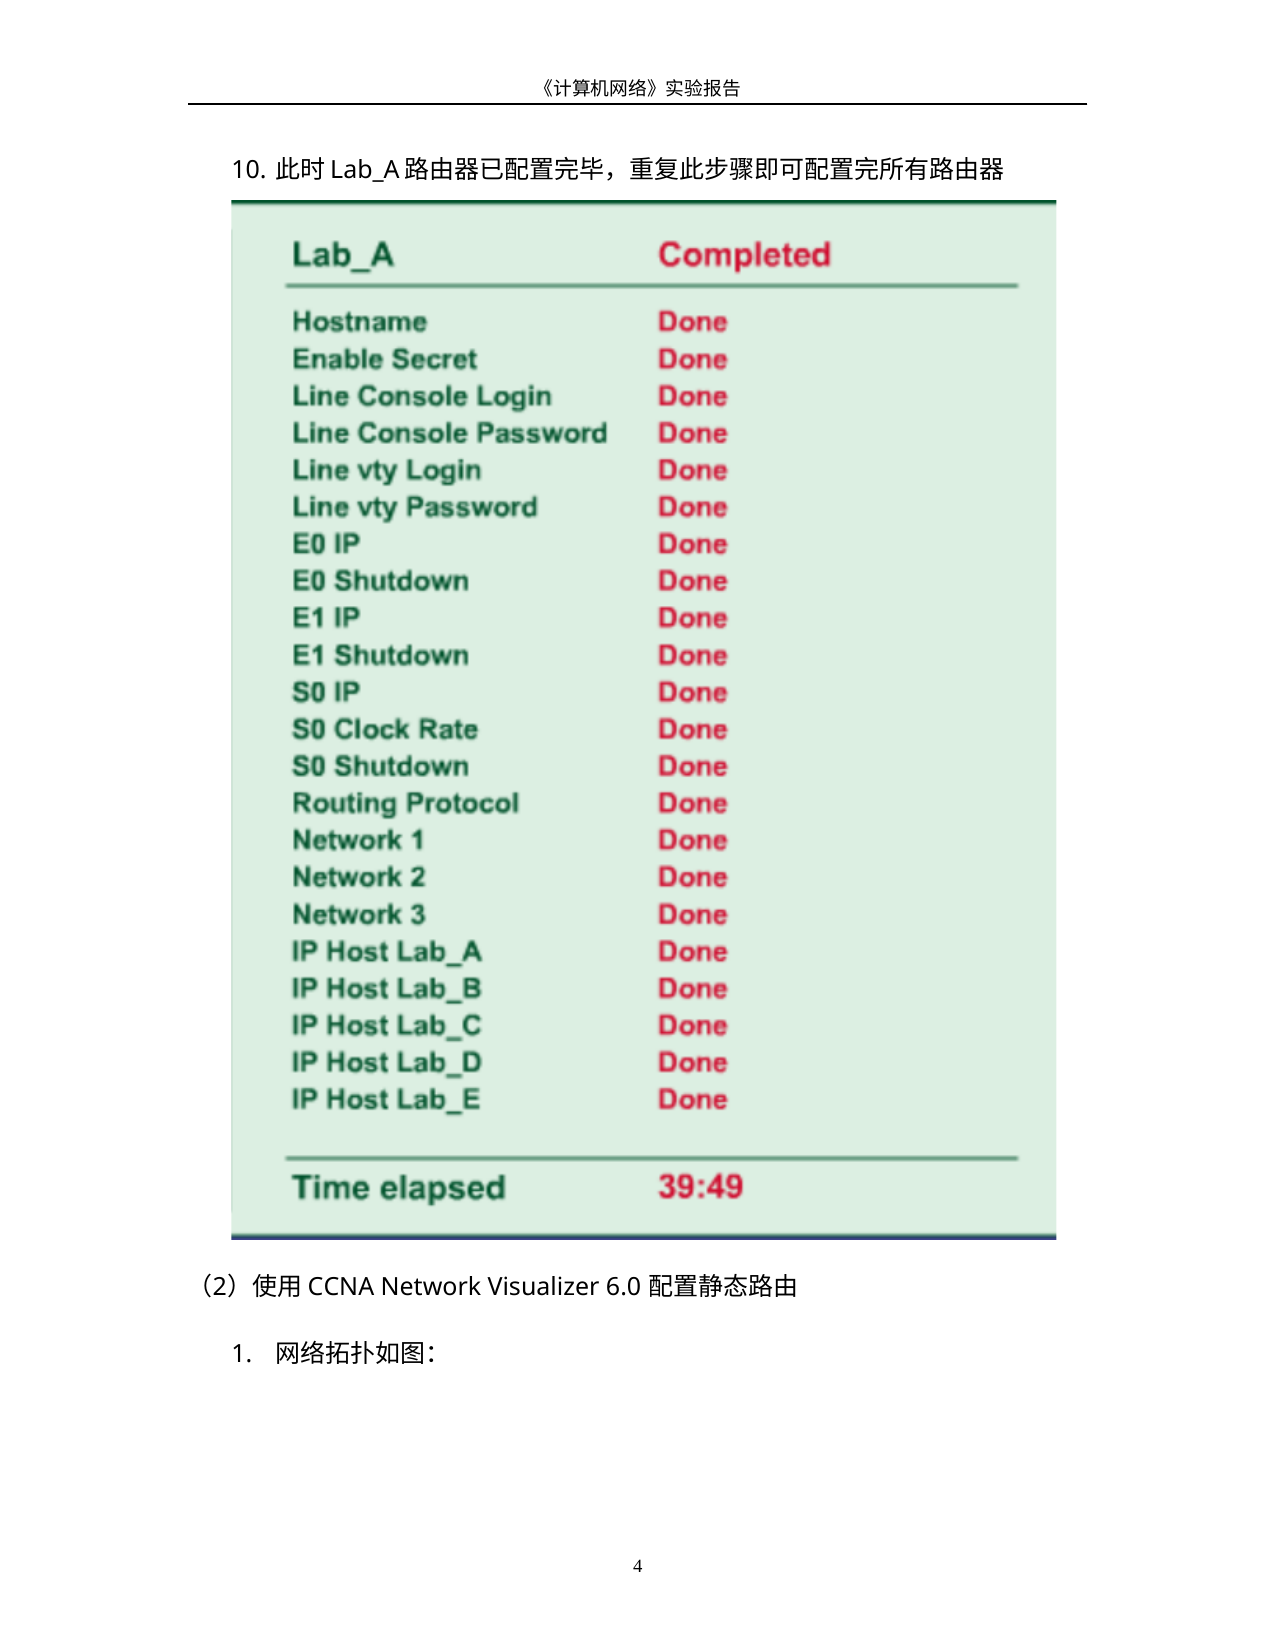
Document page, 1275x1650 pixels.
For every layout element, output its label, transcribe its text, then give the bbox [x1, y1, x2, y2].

picture [231, 200, 1057, 1240]
text （2）使用 CCNA Network Visualizer 6.0 配置静态路由 [187, 1267, 1087, 1303]
list 1. 网络拓扑如图： [231, 1333, 1087, 1370]
